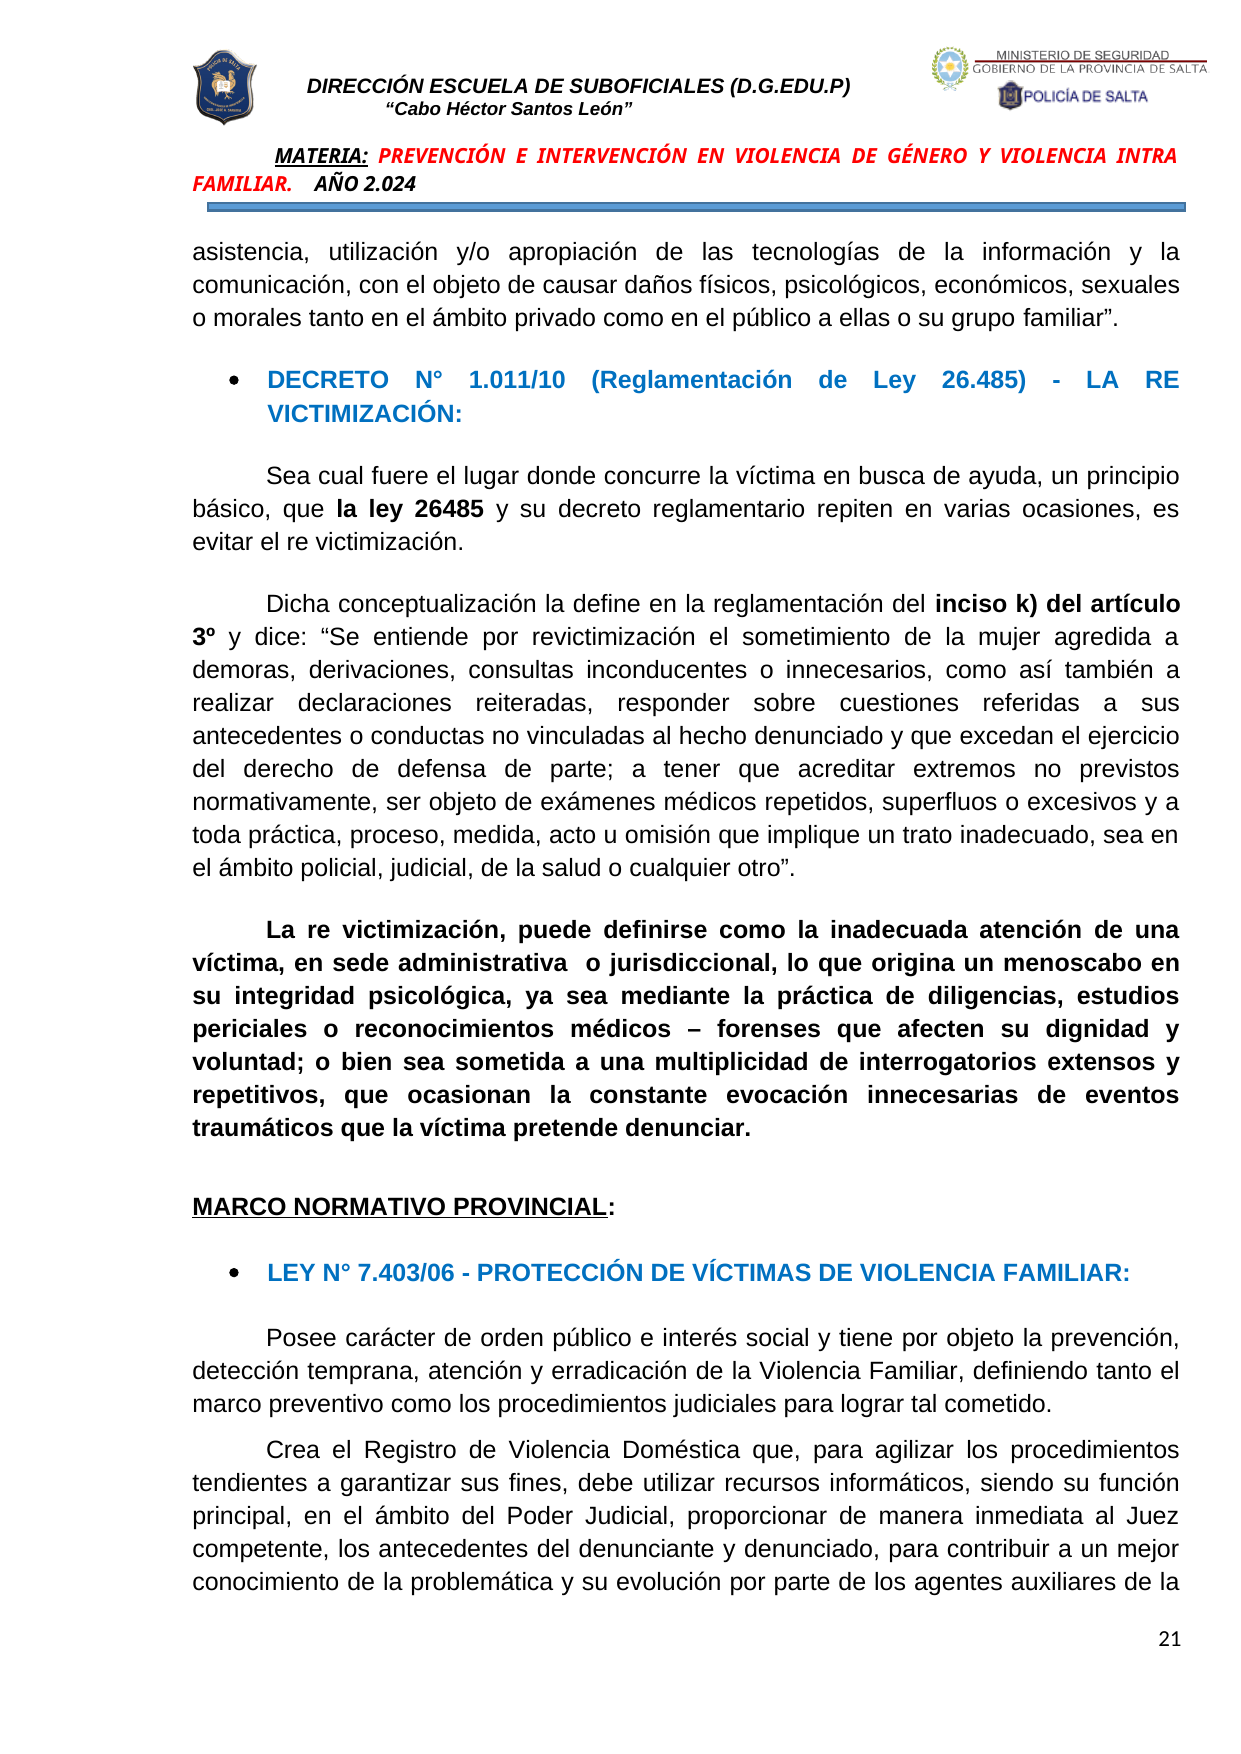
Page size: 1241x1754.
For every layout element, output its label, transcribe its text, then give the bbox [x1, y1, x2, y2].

list LEY N° 7.403/06 - PROTECCIÓN DE VÍCTIMAS DE VIOLENCIA FAMILIAR: [229, 1258, 1181, 1287]
text La re victimización, puede definirse como la inadecuada atención de una víctima, en sede administrativa o jurisdiccional, lo que origina un menoscabo en su integridad psicológica, ya sea mediante la práctica de diligencias, estudios periciales o reconocimientos médicos – forenses que afecten su dignidad y voluntad; o bien sea sometida a una multiplicidad de interrogatorios extensos y repetitivos, que ocasionan la constante evocación innecesarias de eventos traumáticos que la víctima pretende denunciar. [192, 915, 1181, 1142]
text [192, 237, 1181, 332]
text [192, 1435, 1181, 1596]
picture [917, 46, 1227, 129]
picture [191, 46, 259, 129]
text Dicha conceptualización la define en la reglamentación del inciso k) del artículo 3º y dice: “Se entiende por revictimización el sometimiento de la mujer agredida a demoras, derivaciones, consultas inconducentes o innecesarios, como así también a realizar declaraciones reiteradas, responder sobre cuestiones referidas a sus antecedentes o conductas no vinculadas al hecho denunciado y que excedan el ejercicio del derecho de defensa de parte; a tener que acreditar extremos no previstos normativamente, ser objeto de exámenes médicos repetidos, superfluos o excesivos y a toda práctica, proceso, medida, acto u omisión que implique un trato inadecuado, sea en el ámbito policial, judicial, de la salud o cualquier otro”. [192, 589, 1181, 882]
text MARCO NORMATIVO PROVINCIAL: [192, 1192, 1181, 1221]
text Sea cual fuere el lugar donde concurre la víctima en busca de ayuda, un principio básico, que la ley 26485 y su decreto reglamentario repiten en varias ocasiones, es evitar el re victimización. [192, 461, 1181, 556]
list DECRETO N° 1.011/10 (Reglamentación de Ley 26.485) - LA RE VICTIMIZACIÓN: [229, 365, 1181, 427]
text Posee carácter de orden público e interés social y tiene por objeto la prevención, detección temprana, atención y erradicación de la Violencia Familiar, definiendo tanto el marco preventivo como los procedimientos judiciales para lograr tal cometido. [192, 1323, 1181, 1418]
